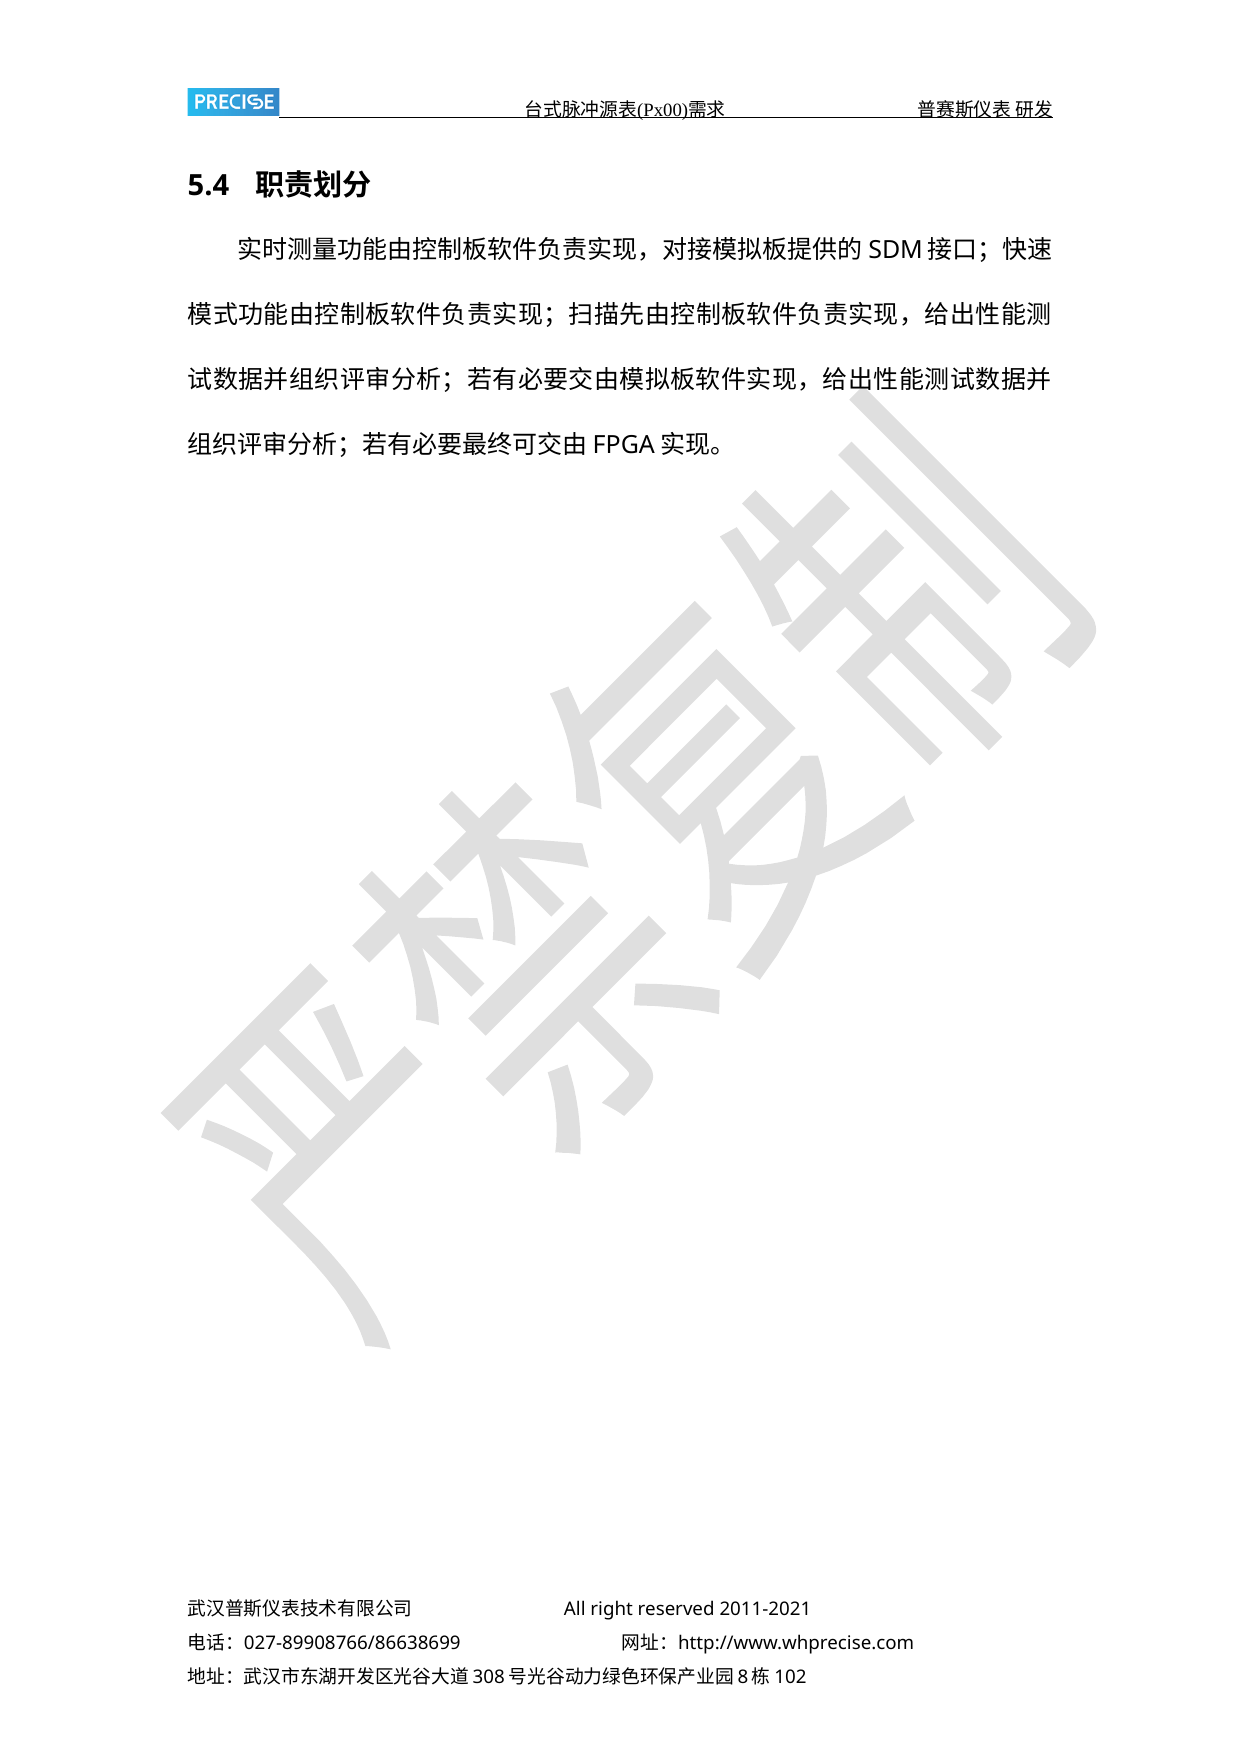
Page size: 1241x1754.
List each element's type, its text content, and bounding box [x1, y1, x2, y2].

list 职责划分 [187, 150, 1053, 215]
picture [187, 88, 280, 116]
text 实时测量功能由控制板软件负责实现，对接模拟板提供的SDM接口；快速模式功能由控制板软件负责实现；扫描先由控制板软件负责实现，给出性能测试数据并组织评审分析；若有必要交由模拟板软件实现，给出性能测试数据并组织评审分析；若有必要最终可交由FPGA实现。 [187, 215, 1053, 475]
